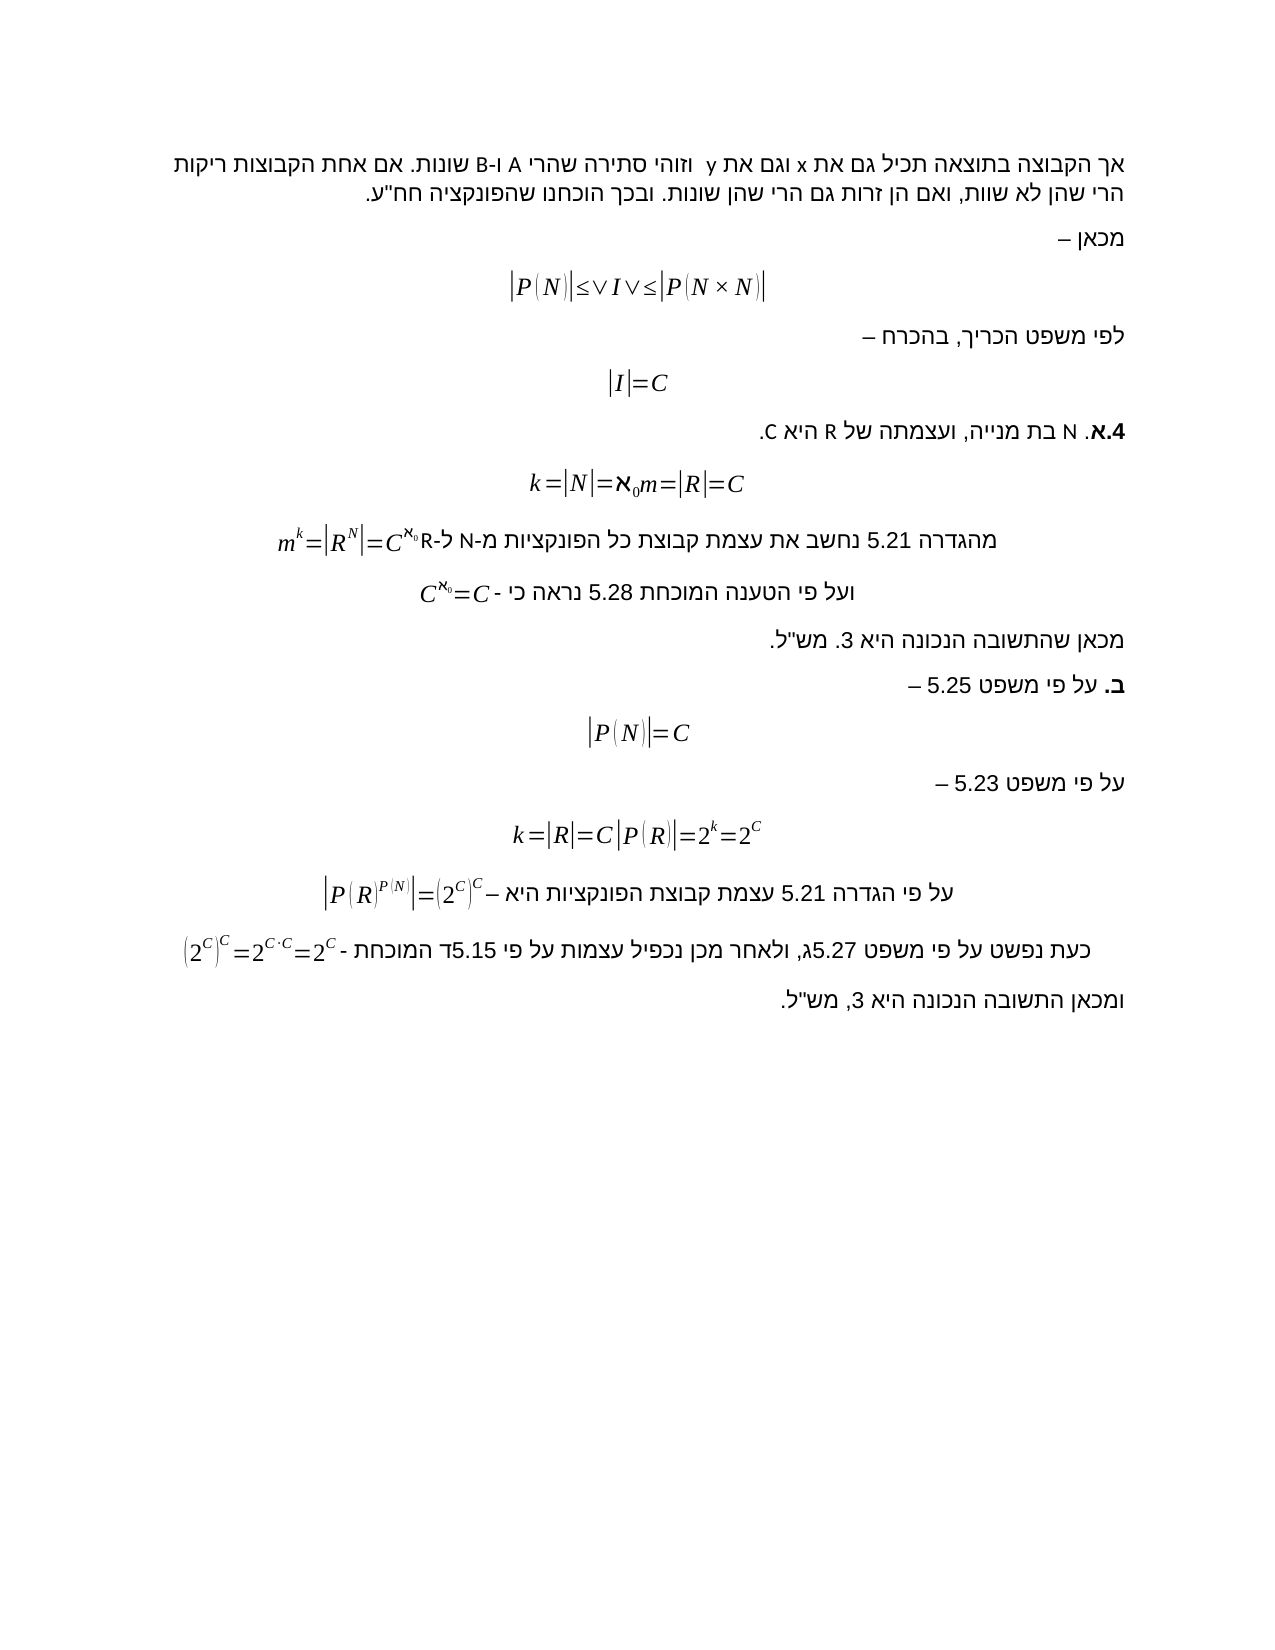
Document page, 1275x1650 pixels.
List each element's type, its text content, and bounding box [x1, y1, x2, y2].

text ומכאן התשובה הנכונה היא 3, מש"ל. [150, 987, 1125, 1014]
text אך הקבוצה בתוצאה תכיל גם את x וגם את y וזוהי סתירה שהרי A ו-B שונות. אם אחת הקבוצות ריקות הרי שהן לא שוות, ואם הן זרות גם הרי שהן שונות. ובכך הוכחנו שהפונקציה חח"ע. [150, 150, 1125, 206]
text כעת נפשט על פי משפט 5.27ג, ולאחר מכן נכפיל עצמות על פי 5.15ד המוכחת - [150, 932, 1125, 969]
text על פי הגדרה 5.21 עצמת קבוצת הפונקציות היא – [150, 874, 1125, 913]
text על פי משפט 5.23 – [150, 769, 1125, 796]
text 4.א. N בת מנייה, ועצמתה של R היא C. [150, 417, 1125, 445]
text מכאן – [150, 225, 1125, 252]
text לפי משפט הכריך, בהכרח – [150, 323, 1125, 349]
text ועל פי הטענה המוכחת 5.28 נראה כי - [150, 576, 1125, 608]
text מהגדרה 5.21 נחשב את עצמת קבוצת כל הפונקציות מ-N ל-R [150, 523, 1125, 557]
text ב. על פי משפט 5.25 – [150, 672, 1125, 698]
text מכאן שהתשובה הנכונה היא 3. מש"ל. [150, 627, 1125, 653]
